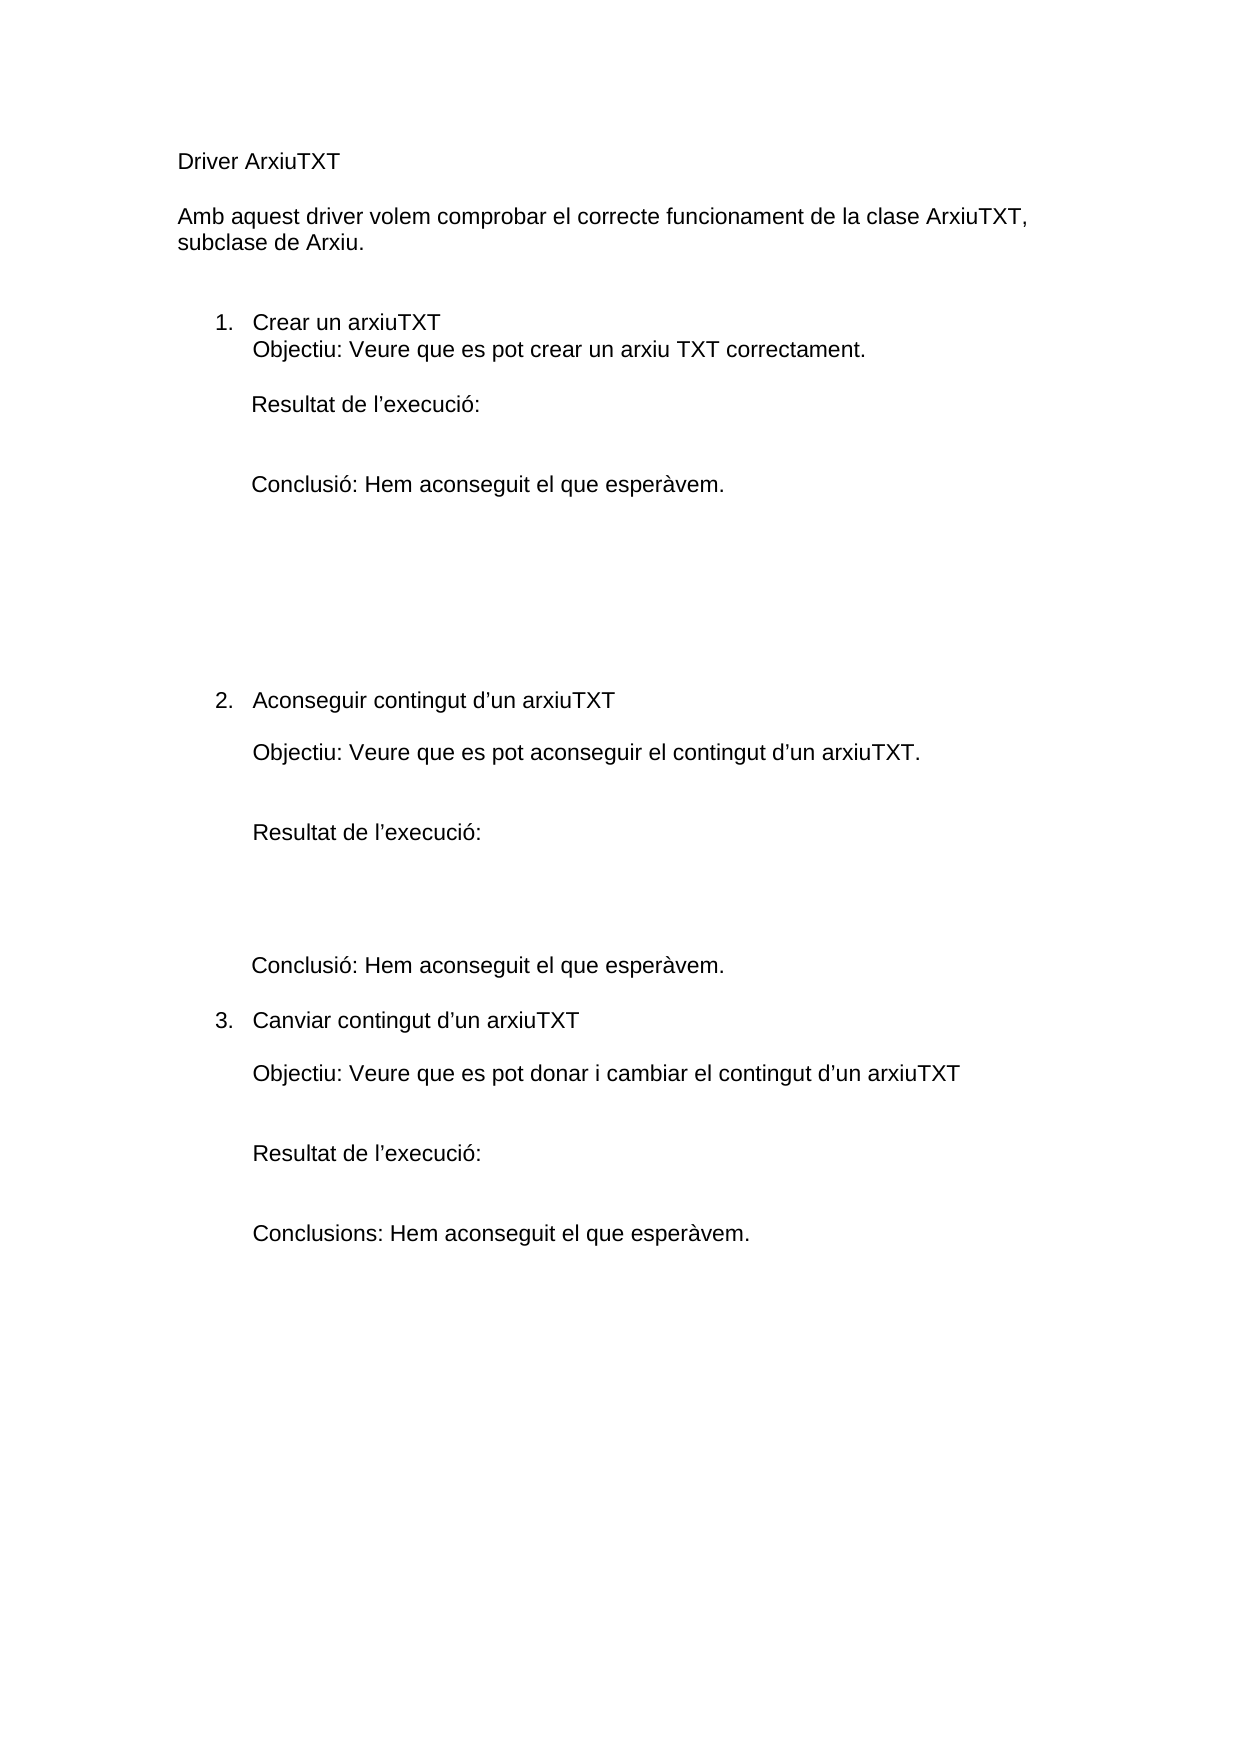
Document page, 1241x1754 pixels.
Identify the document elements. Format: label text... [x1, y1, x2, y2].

list Crear un arxiuTXT [215, 309, 1063, 336]
list Canviar contingut d’un arxiuTXT [215, 1007, 1063, 1034]
text Driver ArxiuTXT [177, 148, 1063, 174]
text Resultat de l’execució: [251, 391, 1063, 417]
list Aconseguir contingut d’un arxiuTXT [215, 687, 1063, 713]
text Resultat de l’execució: [252, 1140, 1063, 1167]
text Objectiu: Veure que es pot aconseguir el contingut d’un arxiuTXT. [252, 738, 1063, 765]
text Resultat de l’execució: [252, 818, 1063, 845]
text Objectiu: Veure que es pot donar i cambiar el contingut d’un arxiuTXT [252, 1060, 1063, 1087]
text Conclusió: Hem aconseguit el que esperàvem. [251, 471, 1063, 497]
text Objectiu: Veure que es pot crear un arxiu TXT correctament. [252, 336, 1063, 362]
text Amb aquest driver volem comprobar el correcte funcionament de la clase ArxiuTXT, subclase de Arxiu. [177, 203, 1063, 255]
text Conclusió: Hem aconseguit el que esperàvem. [177, 952, 1063, 979]
text Conclusions: Hem aconseguit el que esperàvem. [252, 1220, 1063, 1247]
